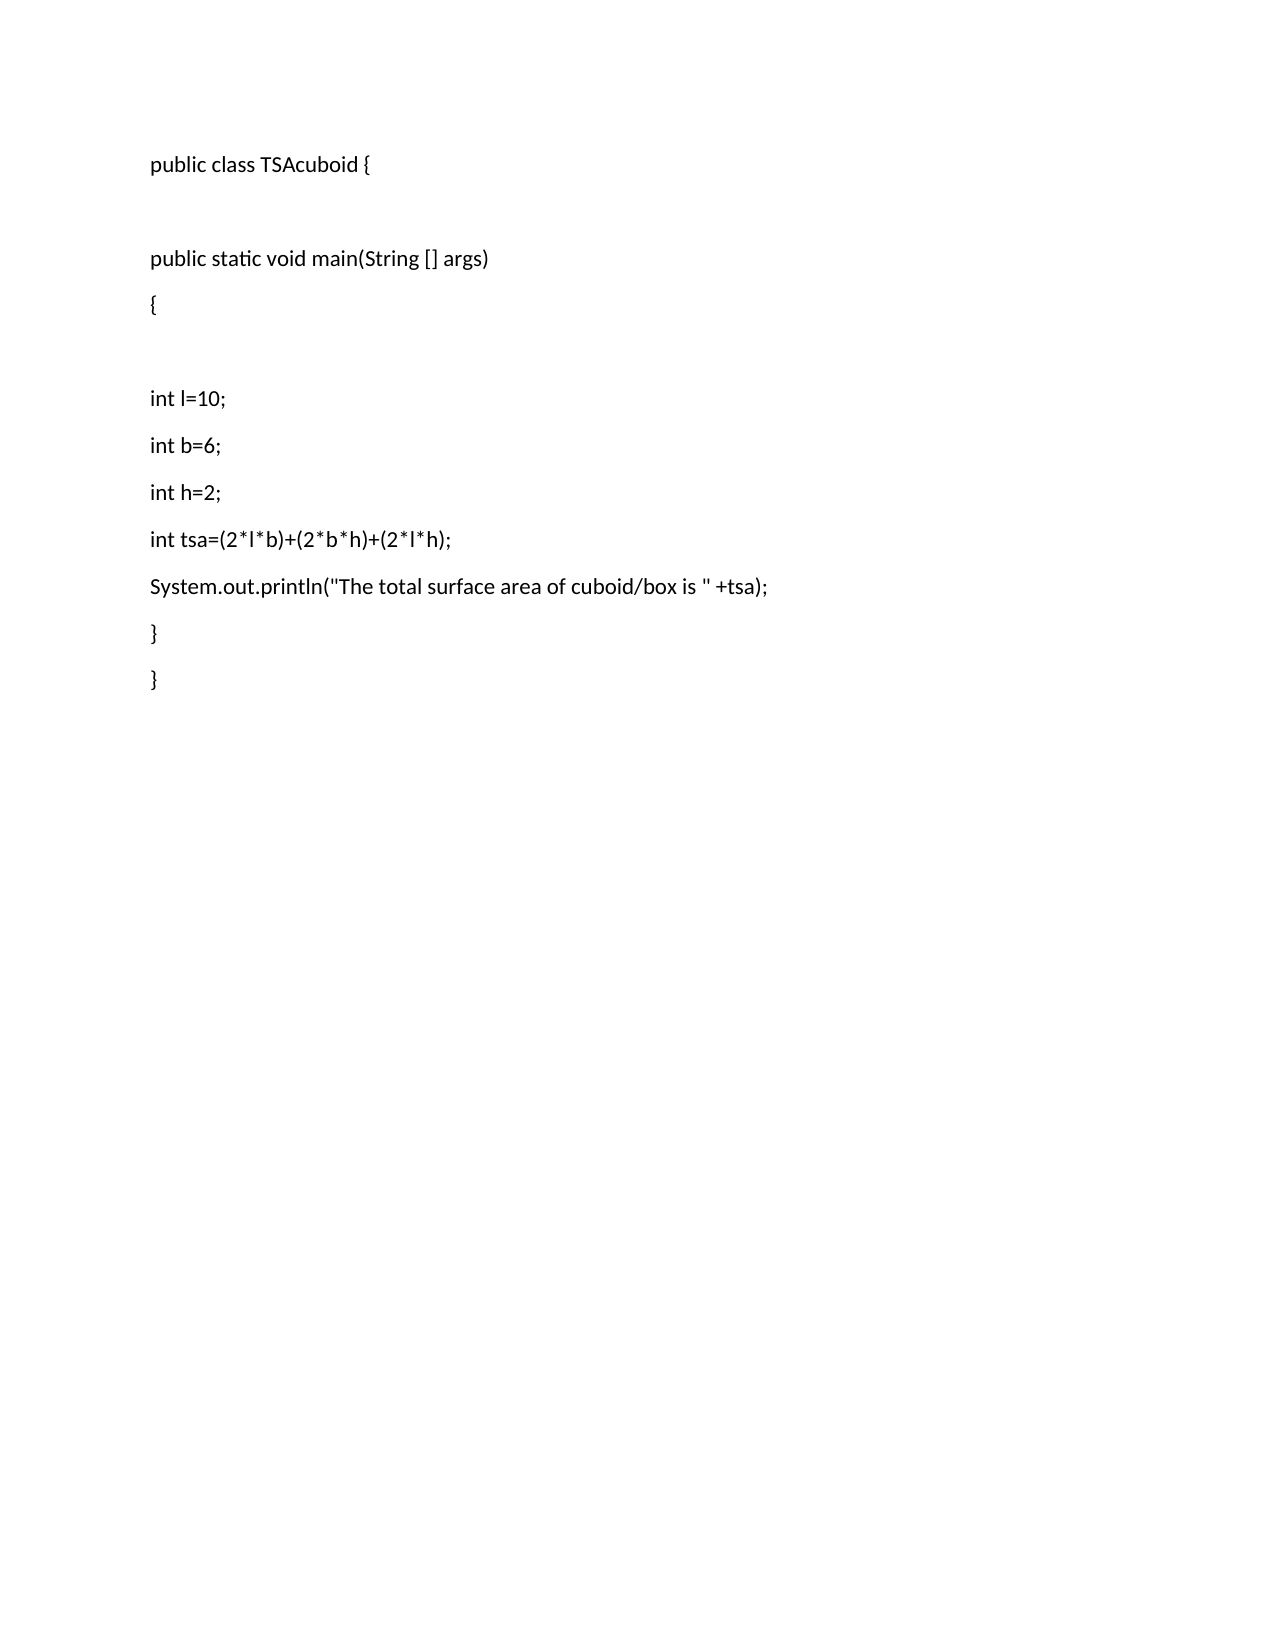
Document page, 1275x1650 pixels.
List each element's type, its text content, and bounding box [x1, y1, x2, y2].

text } [150, 666, 1125, 694]
text int b=6; [150, 431, 1125, 459]
text System.out.println("The total surface area of cuboid/box is " +tsa); [150, 572, 1125, 600]
text } [150, 619, 1125, 647]
text public static void main(String [] args) [150, 244, 1125, 272]
text int h=2; [150, 478, 1125, 506]
text { [150, 291, 1125, 319]
text int tsa=(2*l*b)+(2*b*h)+(2*l*h); [150, 525, 1125, 553]
text int l=10; [150, 384, 1125, 412]
text public class TSAcuboid { [150, 150, 1125, 178]
